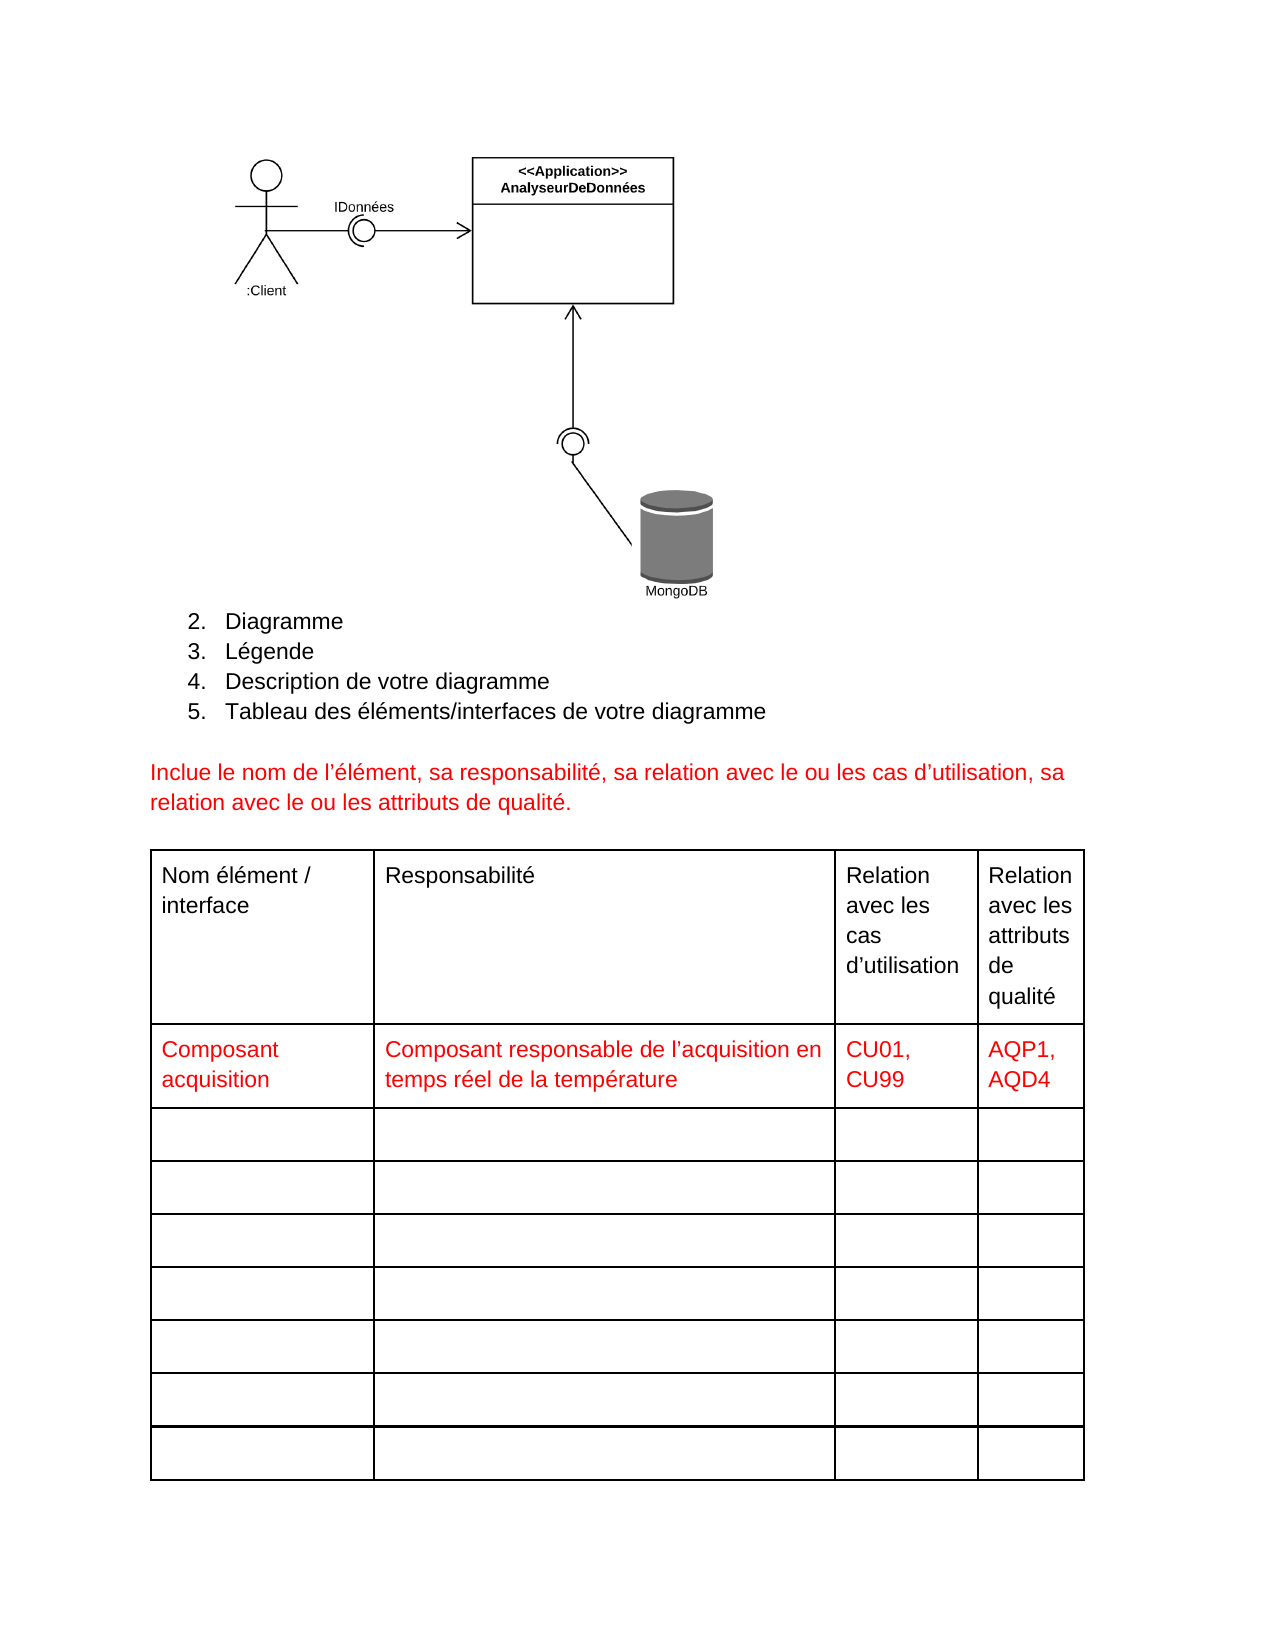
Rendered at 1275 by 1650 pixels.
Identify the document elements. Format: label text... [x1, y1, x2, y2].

table_cell [836, 1162, 977, 1213]
table_cell [152, 1428, 373, 1478]
table_cell [979, 1109, 1083, 1160]
table_cell [152, 1215, 373, 1266]
table_cell [979, 1428, 1083, 1478]
table_cell [375, 1428, 834, 1478]
table_cell [375, 1162, 834, 1213]
table_cell [152, 1109, 373, 1160]
list Tableau des éléments/interfaces de votre diagramme [187, 698, 1125, 725]
list Légende [187, 638, 1125, 664]
table_cell [375, 1374, 834, 1425]
table_cell [836, 1109, 977, 1160]
picture [225, 150, 728, 604]
table_header Relation avec les attributs de qualité [979, 851, 1083, 1023]
table_header Relation avec les cas d’utilisation [836, 851, 977, 1023]
table_cell [836, 1215, 977, 1266]
list Diagramme [187, 608, 1125, 634]
table_cell [836, 1374, 977, 1425]
table_cell CU01, CU99 [836, 1025, 977, 1107]
table_cell [979, 1162, 1083, 1213]
table_cell [979, 1374, 1083, 1425]
table_cell [152, 1374, 373, 1425]
text Inclue le nom de l’élément, sa responsabilité, sa relation avec le ou les cas d’utilisation, sa relation avec le ou les attributs de qualité. [150, 759, 1125, 815]
table_cell [375, 1321, 834, 1372]
table_cell [375, 1109, 834, 1160]
list Description de votre diagramme [187, 668, 1125, 694]
table_cell [979, 1215, 1083, 1266]
table_cell [375, 1268, 834, 1319]
table_cell [979, 1268, 1083, 1319]
table_cell [836, 1321, 977, 1372]
table_cell Composant acquisition [152, 1025, 373, 1107]
table_cell [375, 1215, 834, 1266]
table_cell Composant responsable de l’acquisition en temps réel de la température [375, 1025, 834, 1107]
table_cell [152, 1321, 373, 1372]
table_header Responsabilité [375, 851, 834, 1023]
table_cell [836, 1428, 977, 1478]
table_cell [152, 1162, 373, 1213]
table_cell AQP1, AQD4 [979, 1025, 1083, 1107]
table_cell [152, 1268, 373, 1319]
table_header Nom élément / interface [152, 851, 373, 1023]
table_cell [836, 1268, 977, 1319]
table_cell [979, 1321, 1083, 1372]
